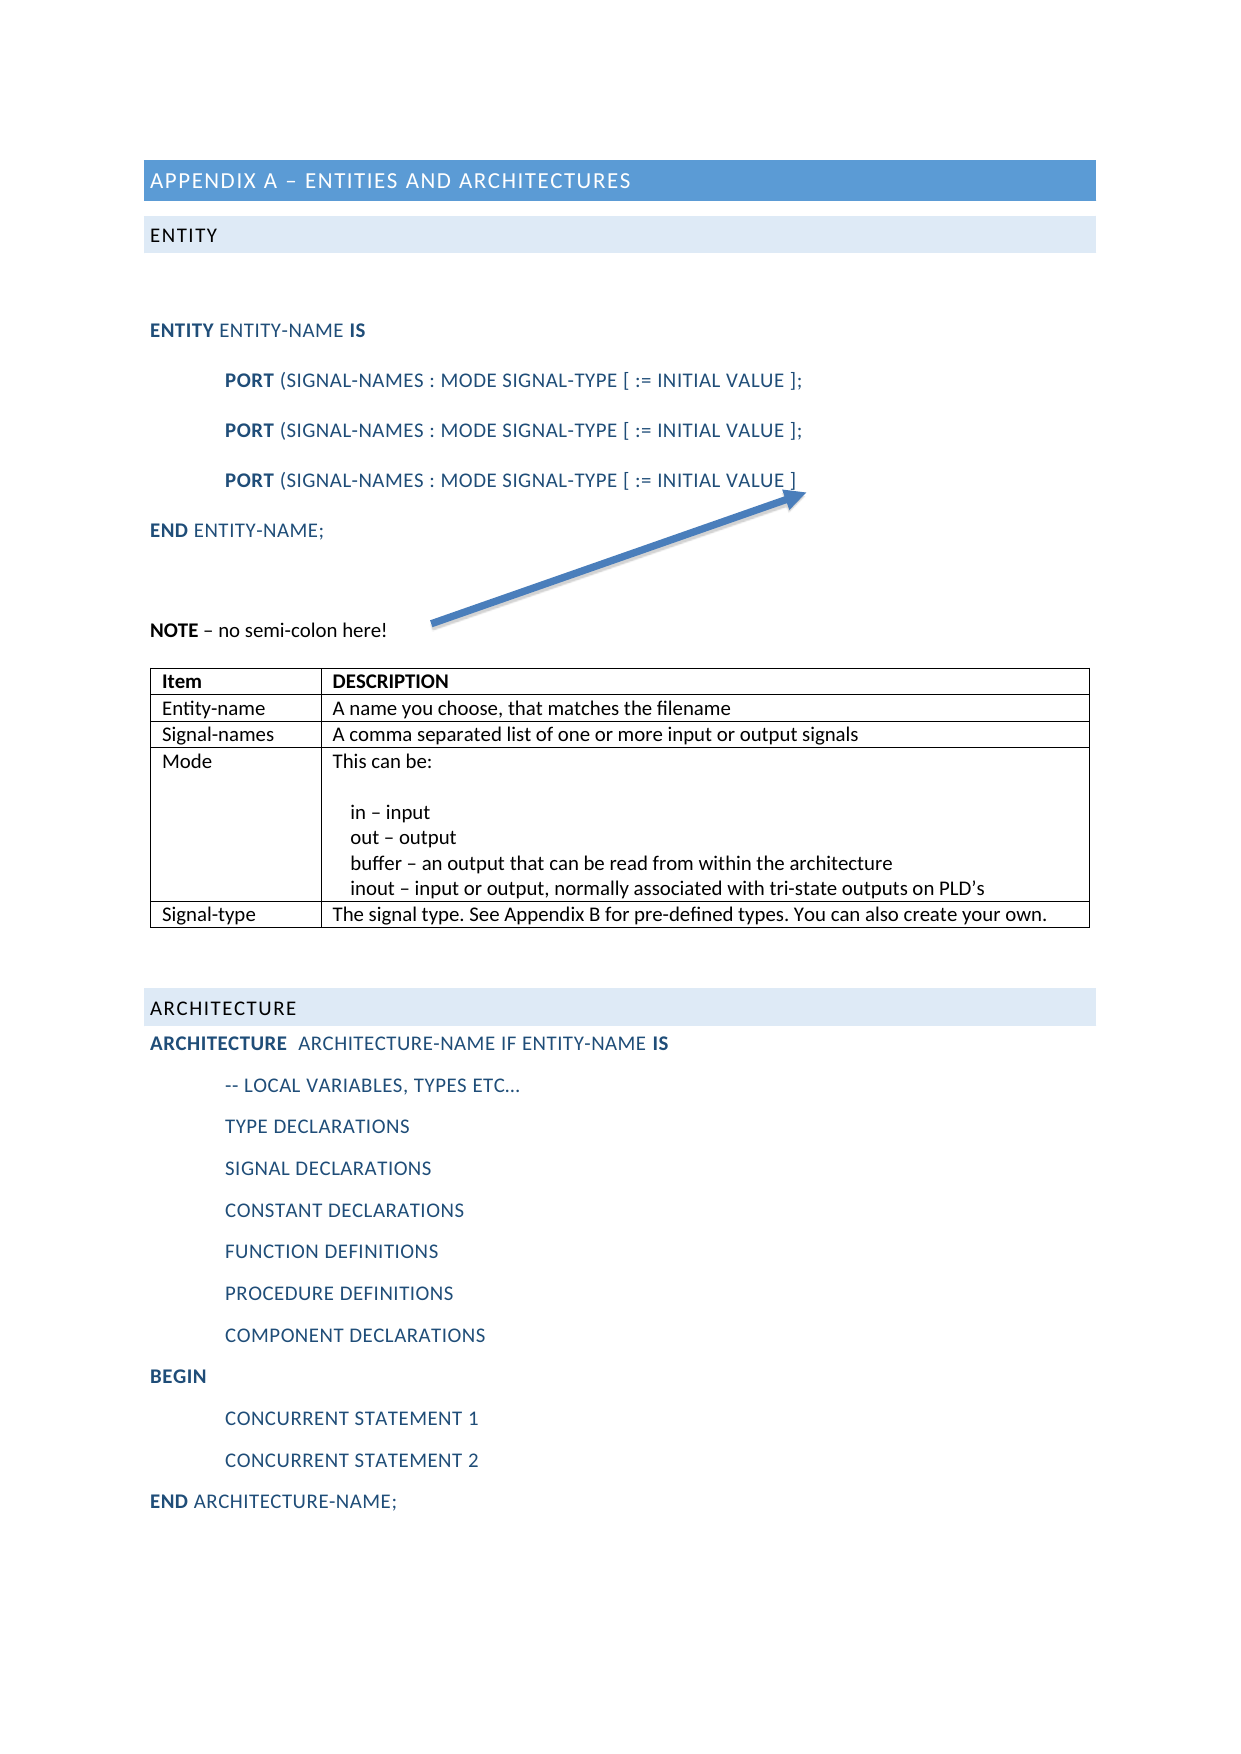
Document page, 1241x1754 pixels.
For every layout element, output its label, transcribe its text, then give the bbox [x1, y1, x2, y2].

text component declarations [150, 1322, 1090, 1347]
text -- local variables, types etc… [150, 1072, 1090, 1097]
text end architecture-name; [150, 1488, 1090, 1514]
table_cell A name you choose, that matches the filename [322, 695, 1089, 721]
text port (signal-names : mode signal-type [ := initial value ]; [150, 368, 1090, 393]
table_header DESCRIPTION [322, 669, 1089, 694]
table_cell Entity-name [151, 695, 321, 721]
text architecture architecture-name if entity-name is [150, 1030, 1090, 1056]
text concurrent statement 1 [150, 1405, 1090, 1431]
text function definitions [150, 1238, 1090, 1264]
text port (signal-names : mode signal-type [ := initial value ]; [150, 418, 1090, 443]
table_cell Signal-type [151, 902, 321, 927]
text port (signal-names : mode signal-type [ := initial value ] [150, 468, 1090, 493]
table_header Item [151, 669, 321, 694]
table_cell The signal type. See Appendix B for pre-defined types. You can also create your own. [322, 902, 1089, 927]
text end entity-name; [150, 518, 1090, 543]
text signal declarations [150, 1155, 1090, 1181]
text constant declarations [150, 1197, 1090, 1222]
text type declarations [150, 1113, 1090, 1139]
table_cell A comma separated list of one or more input or output signals [322, 722, 1089, 747]
text entity entity-name is [150, 318, 1090, 343]
text NOTE – no semi-colon here! [150, 618, 1090, 643]
table_cell Mode [151, 748, 321, 901]
text begin [150, 1363, 1090, 1389]
table_cell This can be: in – input out – output buffer – an output that can be read from within the architecture inout – input or output, normally associated with tri-state outputs on PLD’s [322, 748, 1089, 901]
subtitle Appendix A – entities and architectures [150, 167, 1090, 195]
table_cell Signal-names [151, 722, 321, 747]
text concurrent statement 2 [150, 1447, 1090, 1472]
subtitle Architecture [150, 995, 1090, 1020]
subtitle Entity [150, 222, 1090, 247]
text procedure definitions [150, 1280, 1090, 1306]
